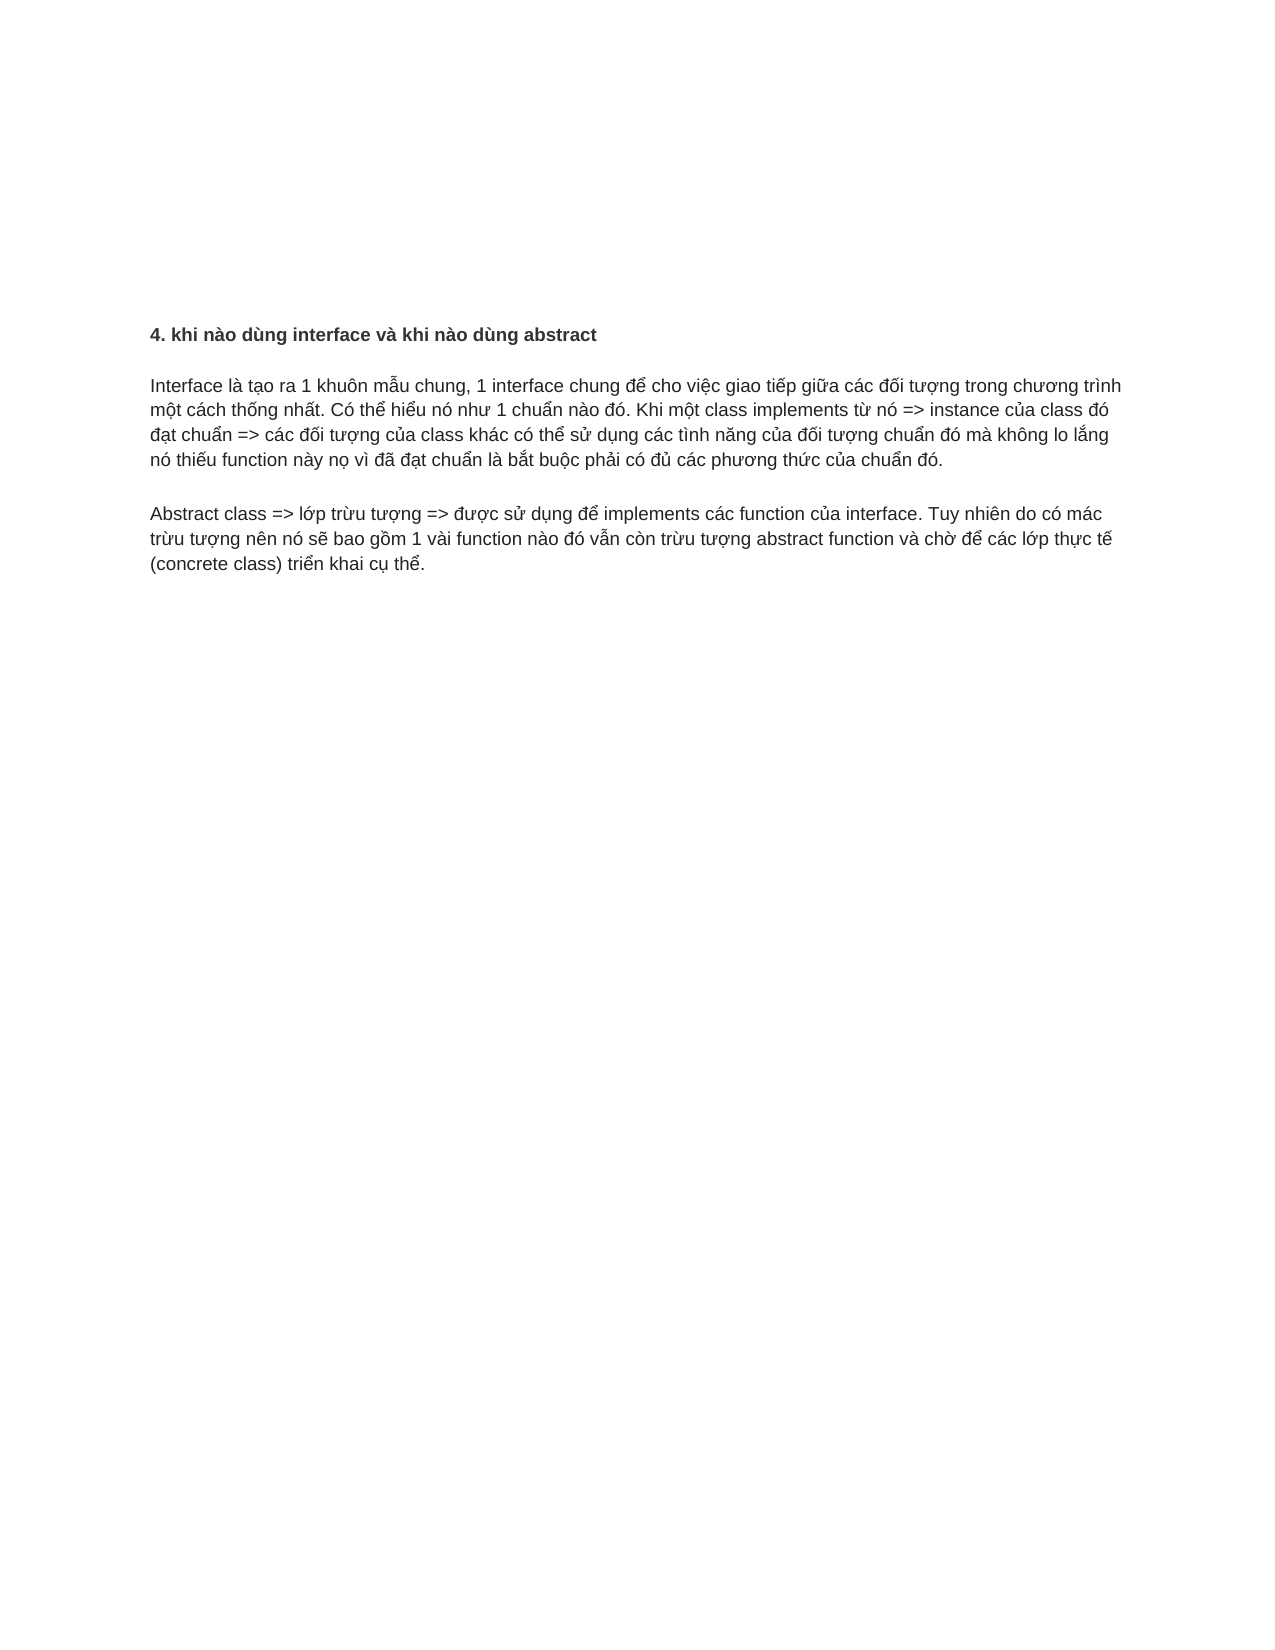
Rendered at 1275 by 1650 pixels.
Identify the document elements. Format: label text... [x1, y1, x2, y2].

text Abstract class => lớp trừu tượng => được sử dụng để implements các function của interface. Tuy nhiên do có mác trừu tượng nên nó sẽ bao gồm 1 vài function nào đó vẫn còn trừu tượng abstract function và chờ để các lớp thực tế (concrete class) triển khai cụ thể. [150, 499, 1125, 574]
text 4. khi nào dùng interface và khi nào dùng abstract [150, 316, 1125, 345]
text Interface là tạo ra 1 khuôn mẫu chung, 1 interface chung để cho việc giao tiếp giữa các đối tượng trong chương trình một cách thống nhất. Có thể hiểu nó như 1 chuẩn nào đó. Khi một class implements từ nó => instance của class đó đạt chuẩn => các đối tượng của class khác có thể sử dụng các tình năng của đối tượng chuẩn đó mà không lo lắng nó thiếu function này nọ vì đã đạt chuẩn là bắt buộc phải có đủ các phương thức của chuẩn đó. [150, 371, 1125, 470]
